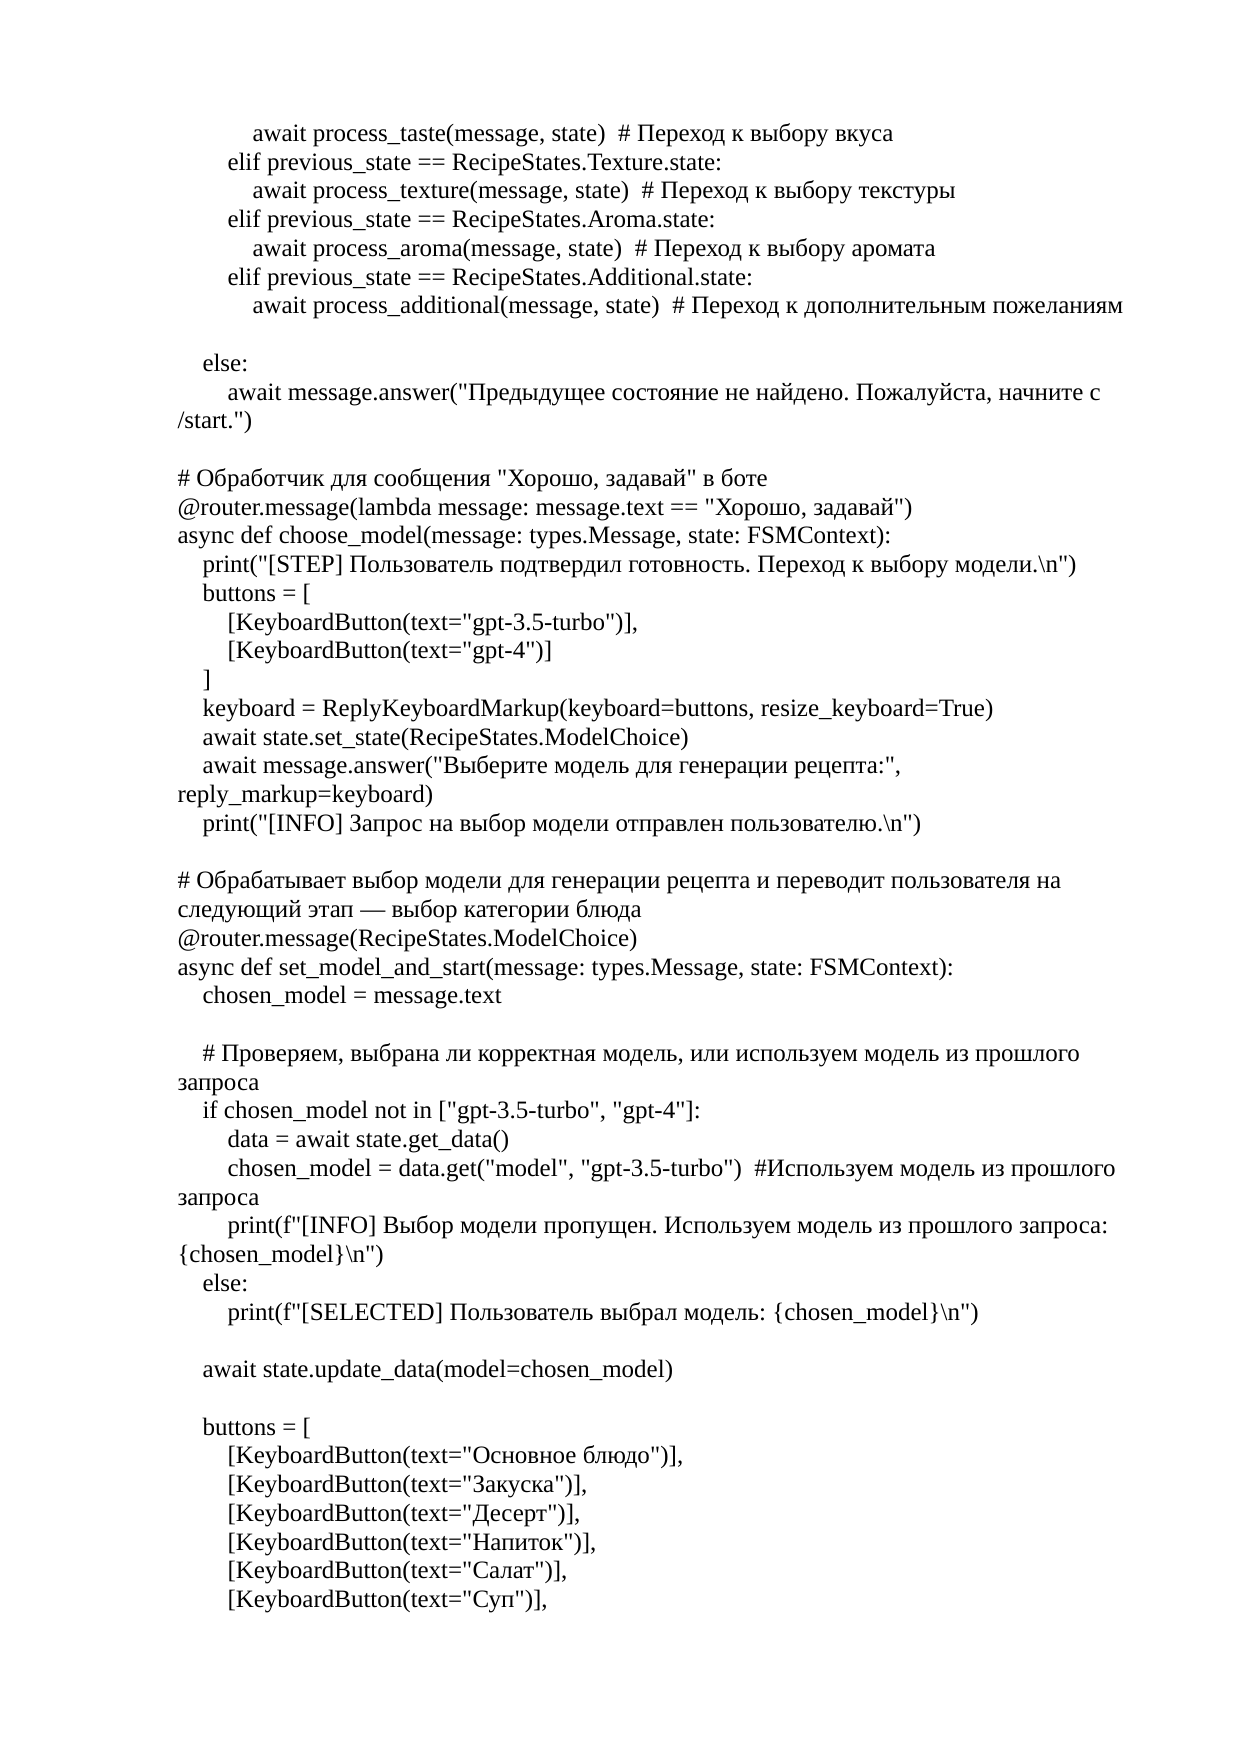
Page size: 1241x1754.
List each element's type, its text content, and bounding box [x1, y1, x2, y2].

text # Проверяем, выбрана ли корректная модель, или используем модель из прошлого запроса [177, 1038, 1152, 1096]
text await process_additional(message, state) # Переход к дополнительным пожеланиям [177, 291, 1152, 319]
text await message.answer("Выберите модель для генерации рецепта:", reply_markup=keyboard) [177, 751, 1152, 808]
text chosen_model = message.text [177, 981, 1152, 1009]
text [KeyboardButton(text="Суп")], [177, 1584, 1152, 1613]
text print(f"[INFO] Выбор модели пропущен. Используем модель из прошлого запроса: {chosen_model}\n") [177, 1211, 1152, 1268]
text elif previous_state == RecipeStates.Aroma.state: [177, 204, 1152, 233]
text data = await state.get_data() [177, 1124, 1152, 1153]
text await process_aroma(message, state) # Переход к выбору аромата [177, 233, 1152, 262]
text if chosen_model not in ["gpt-3.5-turbo", "gpt-4"]: [177, 1096, 1152, 1124]
text await state.update_data(model=chosen_model) [177, 1354, 1152, 1383]
text [KeyboardButton(text="Напиток")], [177, 1527, 1152, 1556]
text async def set_model_and_start(message: types.Message, state: FSMContext): [177, 952, 1152, 981]
text @router.message(lambda message: message.text == "Хорошо, задавай") [177, 492, 1152, 521]
text else: [177, 1268, 1152, 1297]
text print("[INFO] Запрос на выбор модели отправлен пользователю.\n") [177, 808, 1152, 837]
text [KeyboardButton(text="Закуска")], [177, 1469, 1152, 1498]
text [KeyboardButton(text="Салат")], [177, 1556, 1152, 1584]
text buttons = [ [177, 578, 1152, 607]
text print("[STEP] Пользователь подтвердил готовность. Переход к выбору модели.\n") [177, 549, 1152, 578]
text [KeyboardButton(text="gpt-3.5-turbo")], [177, 607, 1152, 636]
text await state.set_state(RecipeStates.ModelChoice) [177, 722, 1152, 751]
text else: [177, 348, 1152, 377]
text elif previous_state == RecipeStates.Texture.state: [177, 147, 1152, 176]
text ] [177, 664, 1152, 693]
text [KeyboardButton(text="gpt-4")] [177, 636, 1152, 664]
text elif previous_state == RecipeStates.Additional.state: [177, 262, 1152, 291]
text # Обрабатывает выбор модели для генерации рецепта и переводит пользователя на следующий этап — выбор категории блюда [177, 866, 1152, 923]
text @router.message(RecipeStates.ModelChoice) [177, 923, 1152, 952]
text buttons = [ [177, 1412, 1152, 1441]
text [KeyboardButton(text="Десерт")], [177, 1498, 1152, 1527]
text [KeyboardButton(text="Основное блюдо")], [177, 1441, 1152, 1469]
text # Обработчик для сообщения "Хорошо, задавай" в боте [177, 463, 1152, 492]
text async def choose_model(message: types.Message, state: FSMContext): [177, 521, 1152, 549]
text print(f"[SELECTED] Пользователь выбрал модель: {chosen_model}\n") [177, 1297, 1152, 1326]
text keyboard = ReplyKeyboardMarkup(keyboard=buttons, resize_keyboard=True) [177, 693, 1152, 722]
text await process_texture(message, state) # Переход к выбору текстуры [177, 176, 1152, 204]
text await process_taste(message, state) # Переход к выбору вкуса [177, 118, 1152, 147]
text chosen_model = data.get("model", "gpt-3.5-turbo") #Используем модель из прошлого запроса [177, 1153, 1152, 1211]
text await message.answer("Предыдущее состояние не найдено. Пожалуйста, начните с /start.") [177, 377, 1152, 434]
